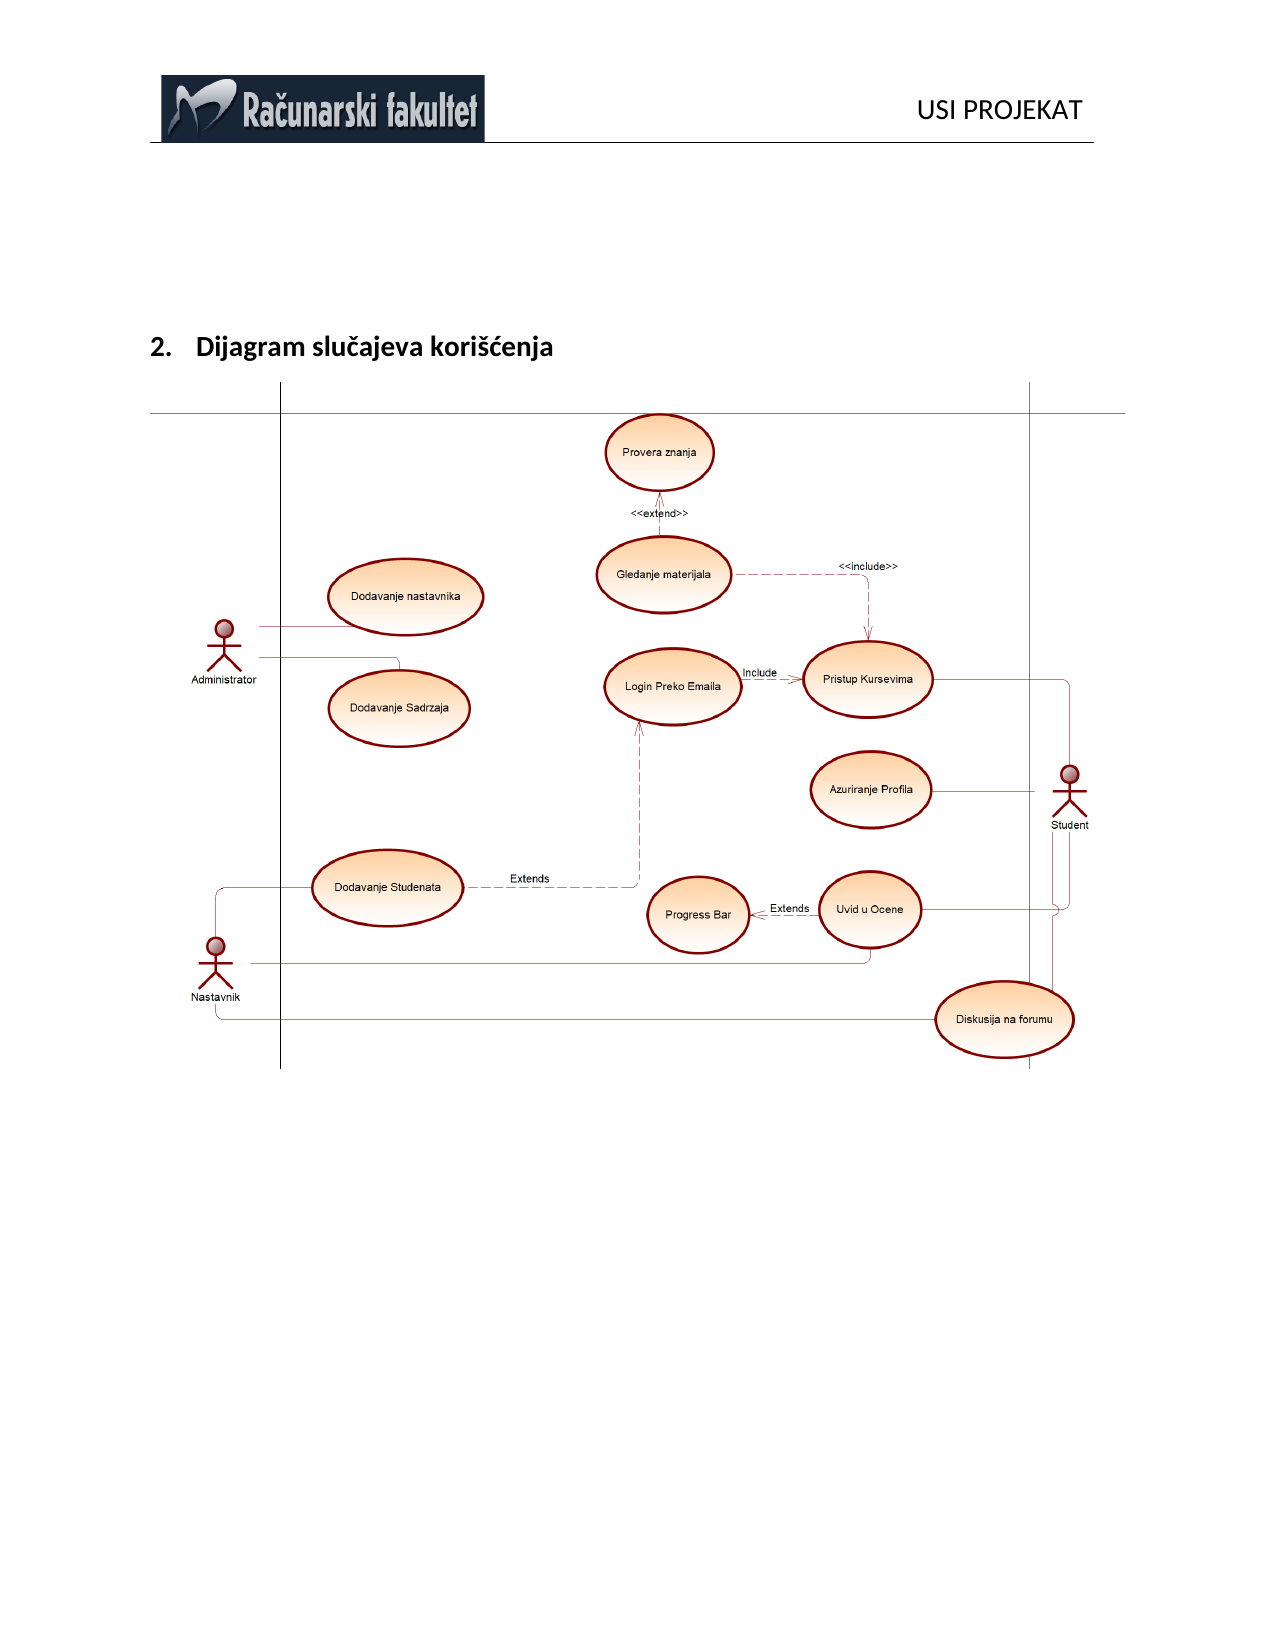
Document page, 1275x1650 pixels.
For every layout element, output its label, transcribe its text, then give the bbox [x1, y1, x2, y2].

picture [150, 382, 1125, 1069]
picture [161, 75, 485, 143]
list Dijagram slučajeva korišćenja [150, 328, 1125, 363]
